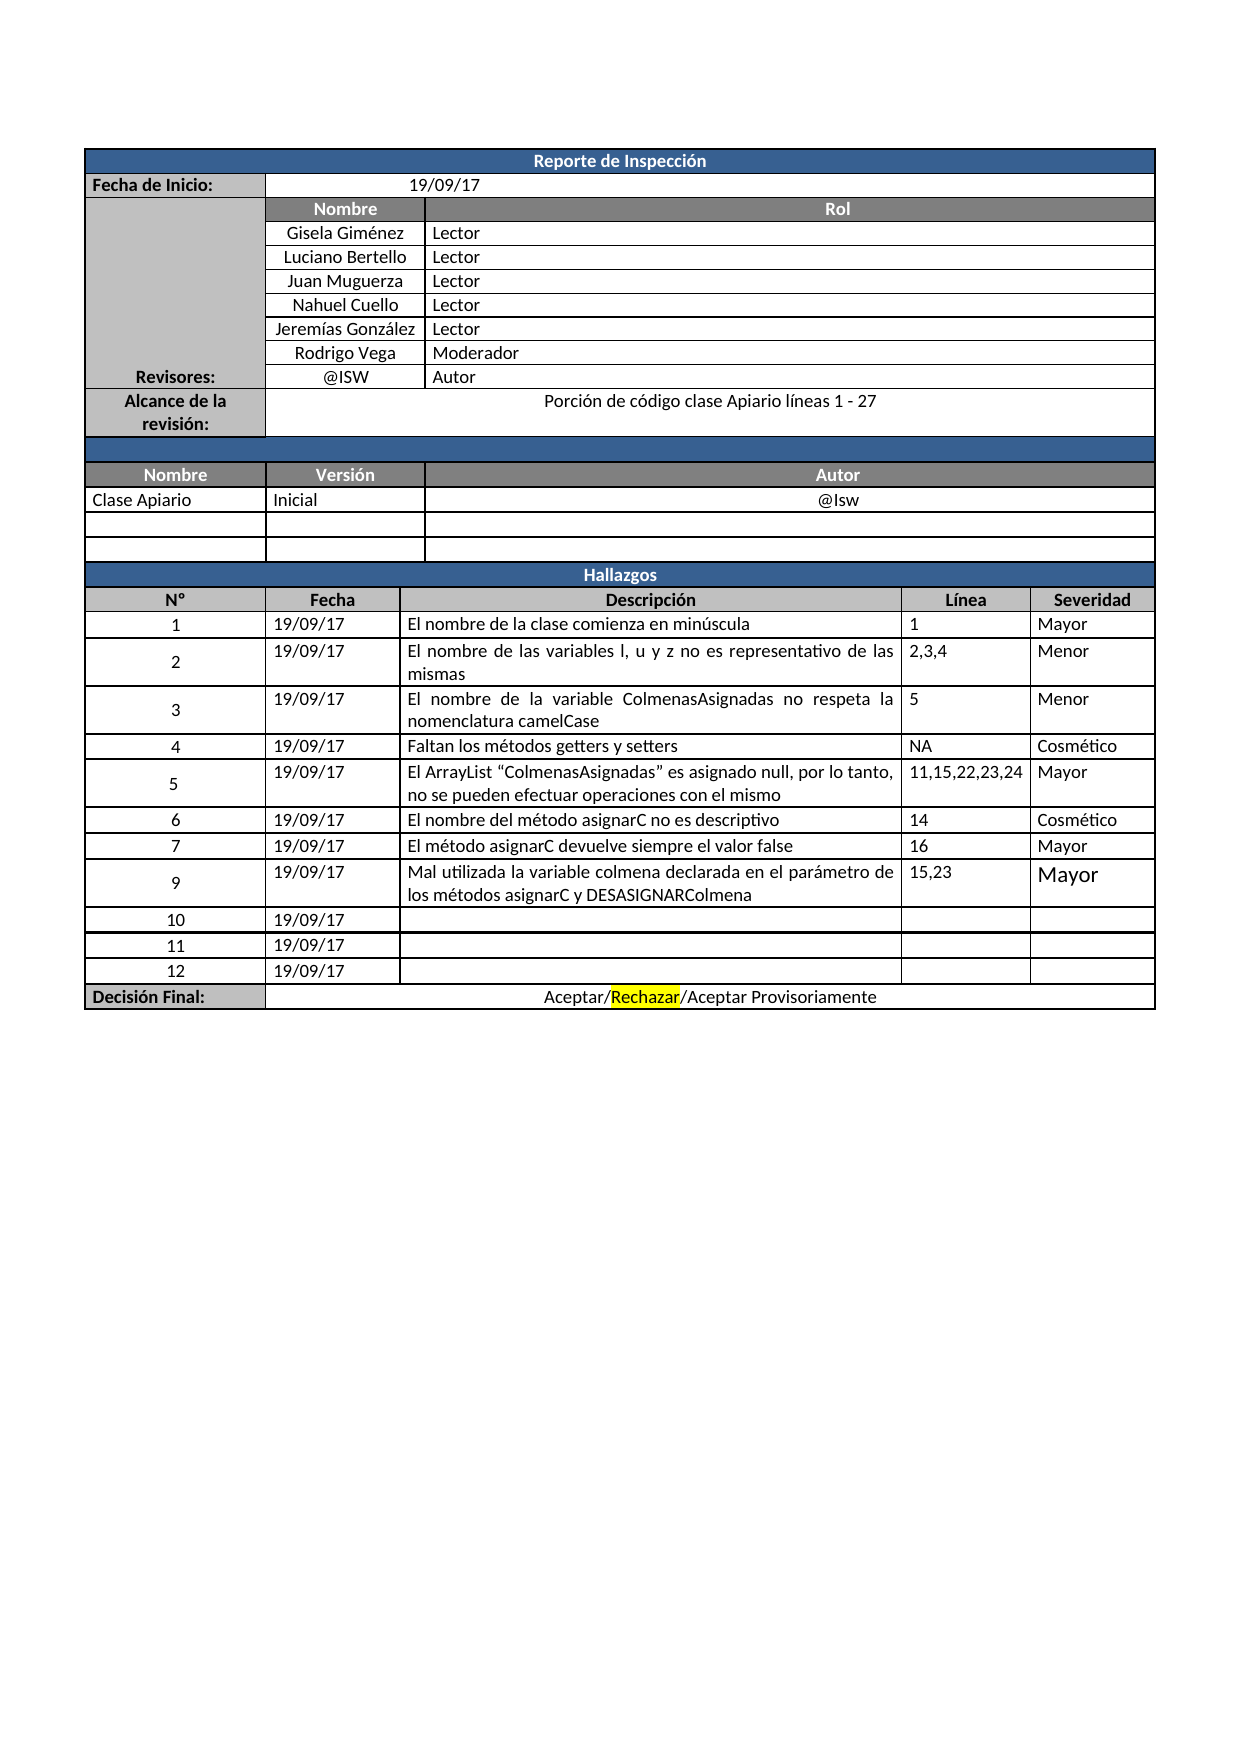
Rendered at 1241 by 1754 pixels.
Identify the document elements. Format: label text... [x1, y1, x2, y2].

table_cell Mayor [1031, 760, 1154, 806]
table_cell Lector [426, 222, 1154, 244]
table_cell [1031, 959, 1154, 983]
table_cell @ISW [266, 365, 424, 388]
table_cell Lector [426, 294, 1154, 316]
table_cell Nahuel Cuello [266, 294, 424, 316]
table_cell [1031, 934, 1154, 957]
table_cell 5 [902, 687, 1030, 733]
table_cell 19/09/17 [266, 687, 399, 733]
table_cell 1 [86, 612, 265, 637]
table_cell NA [902, 735, 1030, 758]
table_cell 10 [86, 908, 265, 931]
table_cell [267, 538, 424, 561]
table_cell 11,15,22,23,24 [902, 760, 1030, 806]
table_cell Línea [902, 588, 1030, 611]
table_cell Jeremías González [266, 318, 424, 340]
table_cell 19/09/17 [266, 808, 399, 832]
table_cell Descripción [401, 588, 901, 611]
table_cell 1 [902, 612, 1030, 637]
table_cell Decisión Final: [86, 985, 265, 1008]
table_cell 19/09/17 [266, 959, 399, 983]
table_cell Lector [426, 270, 1154, 292]
table_cell Revisores: [86, 198, 265, 388]
table_cell Mayor [1031, 860, 1154, 906]
table_cell 7 [86, 834, 265, 858]
table_cell [86, 513, 265, 536]
table_cell Versión [267, 463, 424, 486]
table_cell Fecha [266, 588, 399, 611]
table_cell El nombre de las variables l, u y z no es representativo de las mismas [401, 639, 901, 685]
table_cell [426, 513, 521, 536]
table_cell [521, 538, 1154, 561]
table_cell 19/09/17 [266, 639, 399, 685]
table_cell 2,3,4 [902, 639, 1030, 685]
table_cell 12 [86, 959, 265, 983]
table_cell Lector [426, 246, 1154, 268]
table_cell 6 [86, 808, 265, 832]
table_cell [426, 538, 521, 561]
table_cell 3 [86, 687, 265, 733]
table_cell [86, 538, 265, 561]
table_cell Severidad [1031, 588, 1154, 611]
table_cell [426, 488, 521, 511]
table_cell Faltan los métodos getters y setters [401, 735, 901, 758]
table_cell 11 [86, 934, 265, 957]
table_cell Lector [426, 318, 1154, 340]
table_cell 19/09/17 [266, 735, 399, 758]
table_cell 19/09/17 [266, 760, 399, 806]
table_cell [267, 513, 424, 536]
table_cell Autor [521, 463, 1154, 486]
table_cell Fecha de Inicio: [86, 174, 265, 197]
table_cell 15,23 [902, 860, 1030, 906]
table_cell Nombre [86, 463, 265, 486]
table_cell 19/09/17 [266, 860, 399, 906]
table_cell 9 [86, 860, 265, 906]
table_cell Mayor [1031, 612, 1154, 637]
table_cell Alcance de la revisión: [86, 389, 265, 436]
table_cell 14 [902, 808, 1030, 832]
table_cell Aceptar/Rechazar/Aceptar Provisoriamente [680, 985, 1154, 1008]
table_cell [902, 959, 1030, 983]
table_cell 19/09/17 [266, 908, 399, 931]
table_cell El nombre del método asignarC no es descriptivo [401, 808, 901, 832]
table_cell 16 [902, 834, 1030, 858]
table_cell Rodrigo Vega [266, 341, 424, 364]
table_cell [902, 934, 1030, 957]
table_cell Gisela Giménez [266, 222, 424, 244]
table_cell Autor [426, 365, 1154, 388]
table_cell Nº [86, 588, 265, 611]
table_cell Rol [521, 198, 1154, 221]
table_cell [1031, 908, 1154, 931]
table_cell Mayor [1031, 834, 1154, 858]
table_cell 19/09/17 [266, 934, 399, 957]
table_cell Mal utilizada la variable colmena declarada en el parámetro de los métodos asignarC y DESASIGNARColmena [401, 860, 901, 906]
table_cell [521, 513, 1154, 536]
table_cell Aceptar/Rechazar/Aceptar Provisoriamente [266, 985, 611, 1008]
table_cell [266, 174, 401, 197]
table_cell Nombre [266, 198, 424, 221]
table_cell @Isw [521, 488, 1154, 511]
table_cell 2 [86, 639, 265, 685]
table_cell [426, 463, 521, 486]
table_cell [902, 908, 1030, 931]
table_cell Luciano Bertello [266, 246, 424, 268]
table_header Reporte de Inspección [86, 150, 1154, 173]
table_cell [426, 198, 521, 221]
table_cell Inicial [267, 488, 424, 511]
table_cell Moderador [426, 341, 1154, 364]
table_cell [86, 437, 1154, 461]
table_cell Porción de código clase Apiario líneas 1 - 27 [266, 389, 1154, 436]
table_cell Clase Apiario [86, 488, 265, 511]
table_cell El nombre de la variable ColmenasAsignadas no respeta la nomenclatura camelCase [401, 687, 901, 733]
table_cell Hallazgos [86, 563, 1154, 586]
table_cell El ArrayList “ColmenasAsignadas” es asignado null, por lo tanto, no se pueden efectuar operaciones con el mismo [401, 760, 901, 806]
table_cell Cosmético [1031, 735, 1154, 758]
table_cell 19/09/17 [266, 612, 399, 637]
table_cell Menor [1031, 639, 1154, 685]
table_cell Juan Muguerza [266, 270, 424, 292]
table_cell 19/09/17 [401, 174, 1154, 197]
table_cell El nombre de la clase comienza en minúscula [401, 612, 901, 637]
table_cell [401, 959, 901, 983]
table_cell Cosmético [1031, 808, 1154, 832]
table_cell El método asignarC devuelve siempre el valor false [401, 834, 901, 858]
table_cell Menor [1031, 687, 1154, 733]
table_cell [401, 934, 901, 957]
table_cell 4 [86, 735, 265, 758]
table_cell 5 [86, 760, 265, 806]
table_cell [401, 908, 901, 931]
table_cell 19/09/17 [266, 834, 399, 858]
